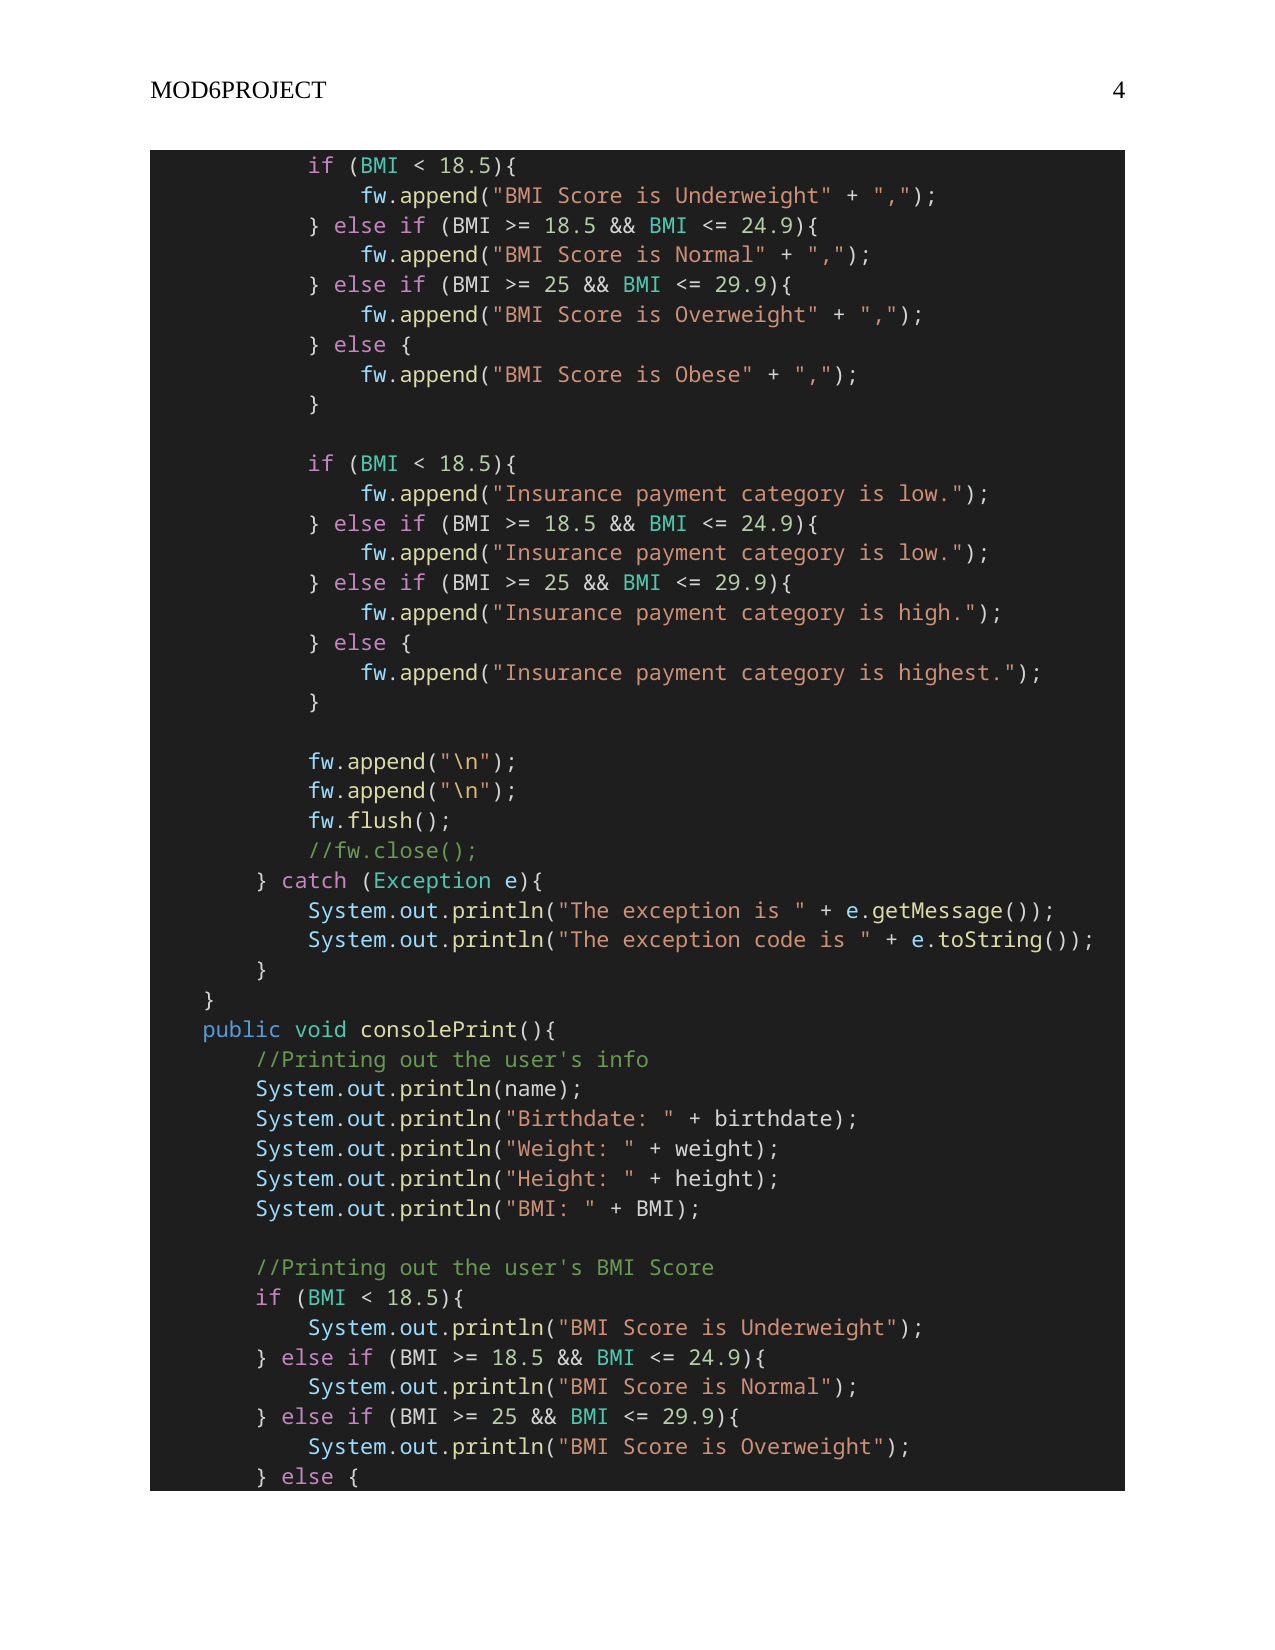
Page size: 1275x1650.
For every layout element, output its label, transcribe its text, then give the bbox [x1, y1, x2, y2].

text System.out.println("Height: " + height); [150, 1163, 1125, 1193]
text fw.append("\n"); [150, 776, 1125, 805]
text fw.append("\n"); [150, 746, 1125, 776]
text fw.append("Insurance payment category is low."); [150, 537, 1125, 567]
text System.out.println("BMI Score is Normal"); [150, 1371, 1125, 1401]
text fw.flush(); [150, 805, 1125, 835]
text } else if (BMI >= 25 && BMI <= 29.9){ [150, 269, 1125, 299]
text } else if (BMI >= 18.5 && BMI <= 24.9){ [150, 507, 1125, 537]
text } catch (Exception e){ [150, 865, 1125, 895]
text fw.append("Insurance payment category is high."); [150, 597, 1125, 627]
text System.out.println("Weight: " + weight); [150, 1133, 1125, 1163]
text } [150, 388, 1125, 418]
text } else if (BMI >= 18.5 && BMI <= 24.9){ [150, 1342, 1125, 1371]
text } [150, 954, 1125, 984]
text } else if (BMI >= 25 && BMI <= 29.9){ [150, 1401, 1125, 1431]
text //fw.close(); [150, 835, 1125, 865]
text System.out.println("BMI: " + BMI); [150, 1193, 1125, 1222]
text } else { [150, 627, 1125, 656]
text System.out.println("The exception code is " + e.toString()); [150, 924, 1125, 954]
text fw.append("BMI Score is Normal" + ","); [150, 239, 1125, 269]
text fw.append("BMI Score is Overweight" + ","); [150, 299, 1125, 329]
text } else if (BMI >= 18.5 && BMI <= 24.9){ [150, 209, 1125, 239]
text fw.append("BMI Score is Underweight" + ","); [150, 180, 1125, 209]
text fw.append("Insurance payment category is highest."); [150, 656, 1125, 686]
text } else { [150, 1461, 1125, 1491]
text System.out.println("BMI Score is Underweight"); [150, 1312, 1125, 1342]
text } [150, 686, 1125, 716]
text System.out.println("Birthdate: " + birthdate); [150, 1103, 1125, 1133]
text //Printing out the user's BMI Score [150, 1252, 1125, 1282]
text } [150, 984, 1125, 1014]
text if (BMI < 18.5){ [150, 448, 1125, 478]
text System.out.println("The exception is " + e.getMessage()); [150, 895, 1125, 924]
text } else if (BMI >= 25 && BMI <= 29.9){ [150, 567, 1125, 597]
text } else { [150, 329, 1125, 358]
text System.out.println("BMI Score is Overweight"); [150, 1431, 1125, 1461]
text fw.append("Insurance payment category is low."); [150, 478, 1125, 507]
text if (BMI < 18.5){ [150, 1282, 1125, 1312]
text //Printing out the user's info [150, 1044, 1125, 1073]
text public void consolePrint(){ [150, 1014, 1125, 1044]
text fw.append("BMI Score is Obese" + ","); [150, 358, 1125, 388]
text if (BMI < 18.5){ [150, 150, 1125, 180]
text System.out.println(name); [150, 1073, 1125, 1103]
